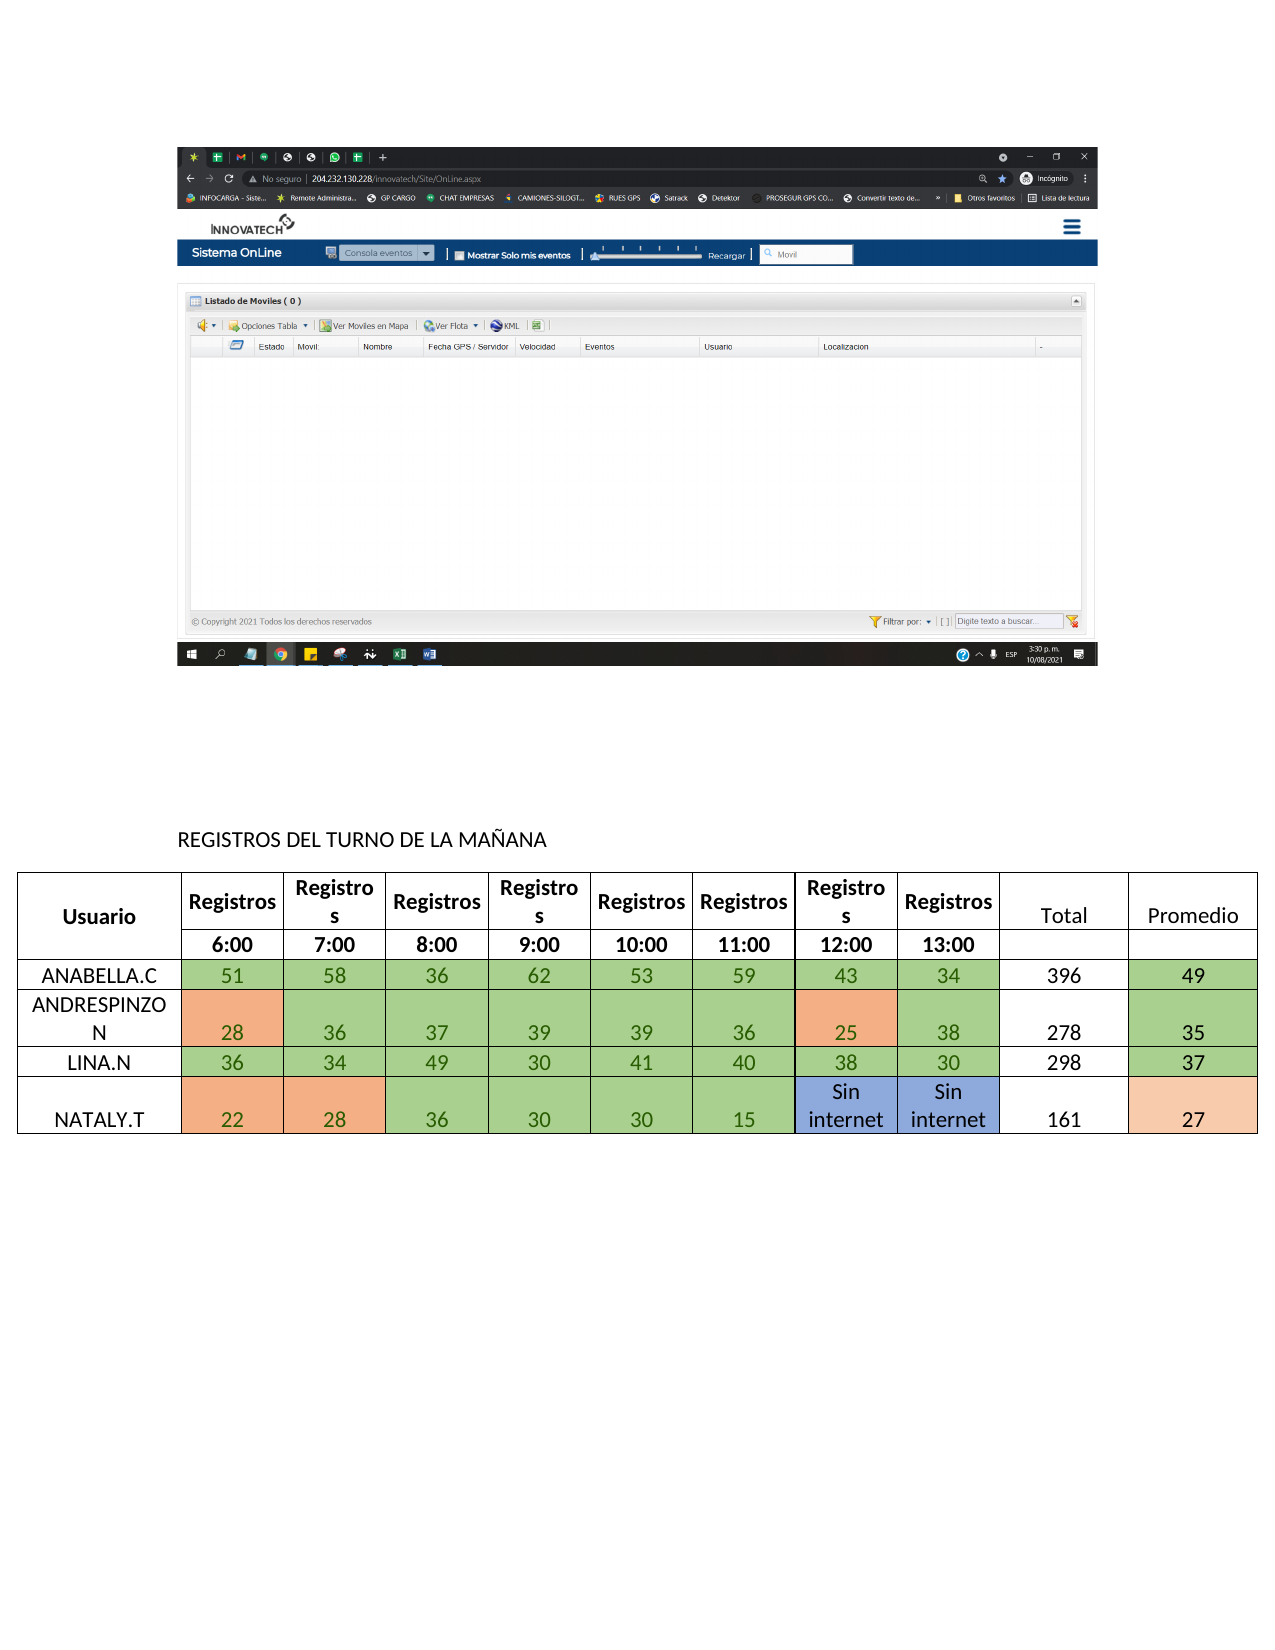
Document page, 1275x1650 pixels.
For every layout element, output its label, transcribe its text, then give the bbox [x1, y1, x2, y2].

table_cell 25 [796, 990, 897, 1046]
table_cell 43 [796, 960, 897, 989]
table_header Registros [284, 873, 385, 929]
table_cell 30 [591, 1077, 692, 1133]
table_cell 30 [898, 1047, 999, 1076]
table_cell Sin internet [898, 1077, 999, 1133]
table_cell 59 [693, 960, 794, 989]
table_cell 36 [386, 960, 488, 989]
table_header Total [1000, 873, 1128, 929]
table_cell 15 [693, 1077, 794, 1133]
table_cell 39 [489, 990, 590, 1046]
table_cell [1129, 930, 1257, 959]
table_cell 38 [796, 1047, 897, 1076]
table_cell 28 [284, 1077, 385, 1133]
table_cell 12:00 [796, 930, 897, 959]
table_cell NATALY.T [18, 1077, 181, 1133]
table_cell ANABELLA.C [18, 960, 181, 989]
table_header Registros [182, 873, 283, 929]
table_cell 8:00 [386, 930, 488, 959]
text REGISTROS DEL TURNO DE LA MAÑANA [177, 825, 1098, 853]
table_cell 28 [182, 990, 283, 1046]
table_cell [1000, 930, 1128, 959]
table_cell 30 [489, 1047, 590, 1076]
table_header Usuario [18, 873, 181, 959]
table_cell 38 [898, 990, 999, 1046]
table_cell 37 [1129, 1047, 1257, 1076]
table_cell 36 [284, 990, 385, 1046]
table_cell 34 [284, 1047, 385, 1076]
table_cell 22 [182, 1077, 283, 1133]
table_header Registros [489, 873, 590, 929]
table_header Promedio [1129, 873, 1257, 929]
table_cell 40 [693, 1047, 794, 1076]
table_cell 161 [1000, 1077, 1128, 1133]
table_cell Sin internet [796, 1077, 897, 1133]
table_cell 37 [386, 990, 488, 1046]
table_cell 34 [898, 960, 999, 989]
table_cell LINA.N [18, 1047, 181, 1076]
table_cell 51 [182, 960, 283, 989]
table_cell 10:00 [591, 930, 692, 959]
table_cell 39 [591, 990, 692, 1046]
table_cell 7:00 [284, 930, 385, 959]
table_cell 41 [591, 1047, 692, 1076]
table_cell 13:00 [898, 930, 999, 959]
table_cell 49 [1129, 960, 1257, 989]
table_header Registros [693, 873, 794, 929]
table_cell 35 [1129, 990, 1257, 1046]
table_header Registros [386, 873, 488, 929]
table_cell 278 [1000, 990, 1128, 1046]
table_header Registros [898, 873, 999, 929]
table_cell ANDRESPINZON [18, 990, 181, 1046]
picture [177, 147, 1098, 666]
table_cell 36 [693, 990, 794, 1046]
table_cell 36 [182, 1047, 283, 1076]
table_header Registros [796, 873, 897, 929]
table_cell 11:00 [693, 930, 794, 959]
table_cell 30 [489, 1077, 590, 1133]
table_cell 27 [1129, 1077, 1257, 1133]
table_cell 396 [1000, 960, 1128, 989]
table_cell 9:00 [489, 930, 590, 959]
table_cell 53 [591, 960, 692, 989]
table_cell 62 [489, 960, 590, 989]
table_cell 36 [386, 1077, 488, 1133]
table_cell 49 [386, 1047, 488, 1076]
table_cell 6:00 [182, 930, 283, 959]
table_cell 298 [1000, 1047, 1128, 1076]
table_cell 58 [284, 960, 385, 989]
table_header Registros [591, 873, 692, 929]
